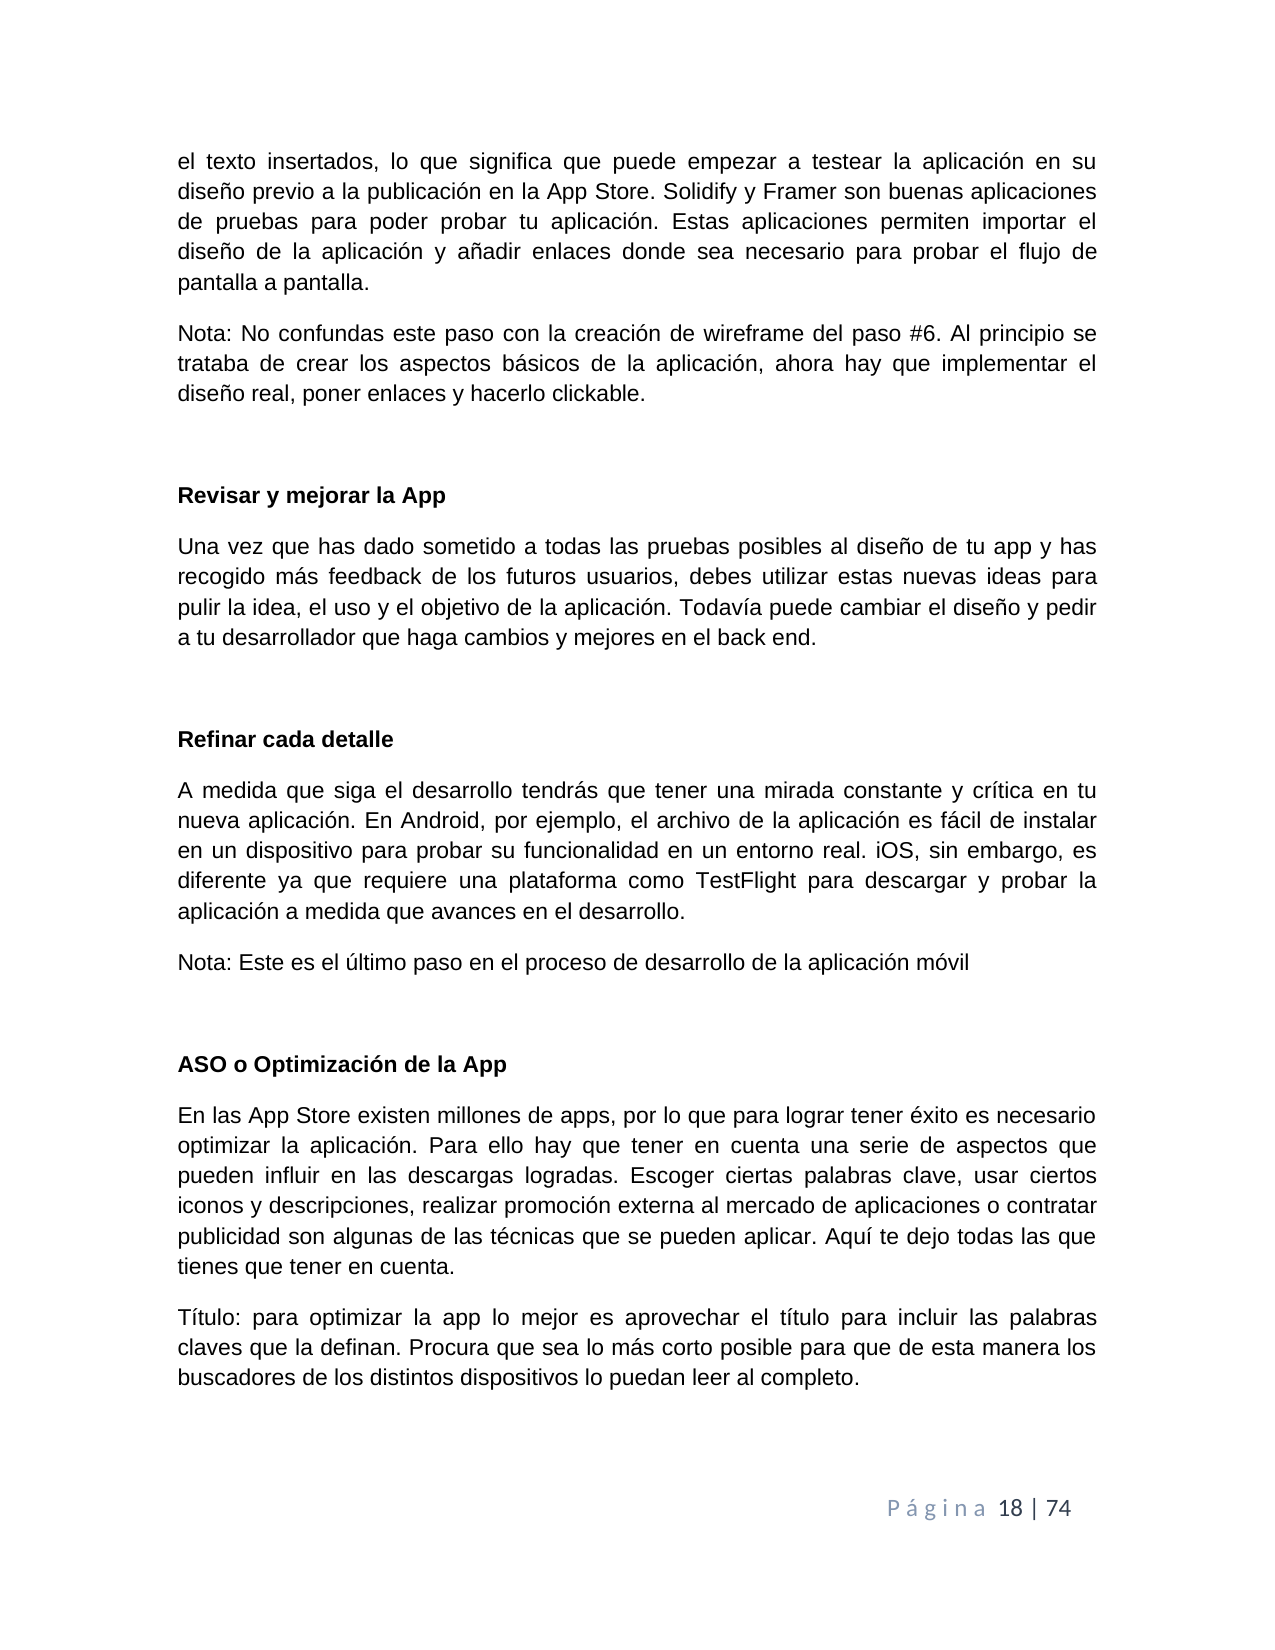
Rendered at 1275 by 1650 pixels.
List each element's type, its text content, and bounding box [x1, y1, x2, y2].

text ASO o Optimización de la App [177, 1051, 1098, 1077]
text Revisar y mejorar la App [177, 482, 1098, 508]
text A medida que siga el desarrollo tendrás que tener una mirada constante y crítica en tu nueva aplicación. En Android, por ejemplo, el archivo de la aplicación es fácil de instalar en un dispositivo para probar su funcionalidad en un entorno real. iOS, sin embargo, es diferente ya que requiere una plataforma como TestFlight para descargar y probar la aplicación a medida que avances en el desarrollo. [177, 777, 1098, 924]
text Título: para optimizar la app lo mejor es aprovechar el título para incluir las palabras claves que la definan. Procura que sea lo más corto posible para que de esta manera los buscadores de los distintos dispositivos lo puedan leer al completo. [177, 1304, 1098, 1391]
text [177, 148, 1098, 295]
text Nota: No confundas este paso con la creación de wireframe del paso #6. Al principio se trataba de crear los aspectos básicos de la aplicación, ahora hay que implementar el diseño real, poner enlaces y hacerlo clickable. [177, 319, 1098, 406]
text Una vez que has dado sometido a todas las pruebas posibles al diseño de tu app y has recogido más feedback de los futuros usuarios, debes utilizar estas nuevas ideas para pulir la idea, el uso y el objetivo de la aplicación. Todavía puede cambiar el diseño y pedir a tu desarrollador que haga cambios y mejores en el back end. [177, 533, 1098, 650]
text Nota: Este es el último paso en el proceso de desarrollo de la aplicación móvil [177, 949, 1098, 975]
text En las App Store existen millones de apps, por lo que para lograr tener éxito es necesario optimizar la aplicación. Para ello hay que tener en cuenta una serie de aspectos que pueden influir en las descargas logradas. Escoger ciertas palabras clave, usar ciertos iconos y descripciones, realizar promoción externa al mercado de aplicaciones o contratar publicidad son algunas de las técnicas que se pueden aplicar. Aquí te dejo todas las que tienes que tener en cuenta. [177, 1102, 1098, 1279]
text Refinar cada detalle [177, 726, 1098, 752]
